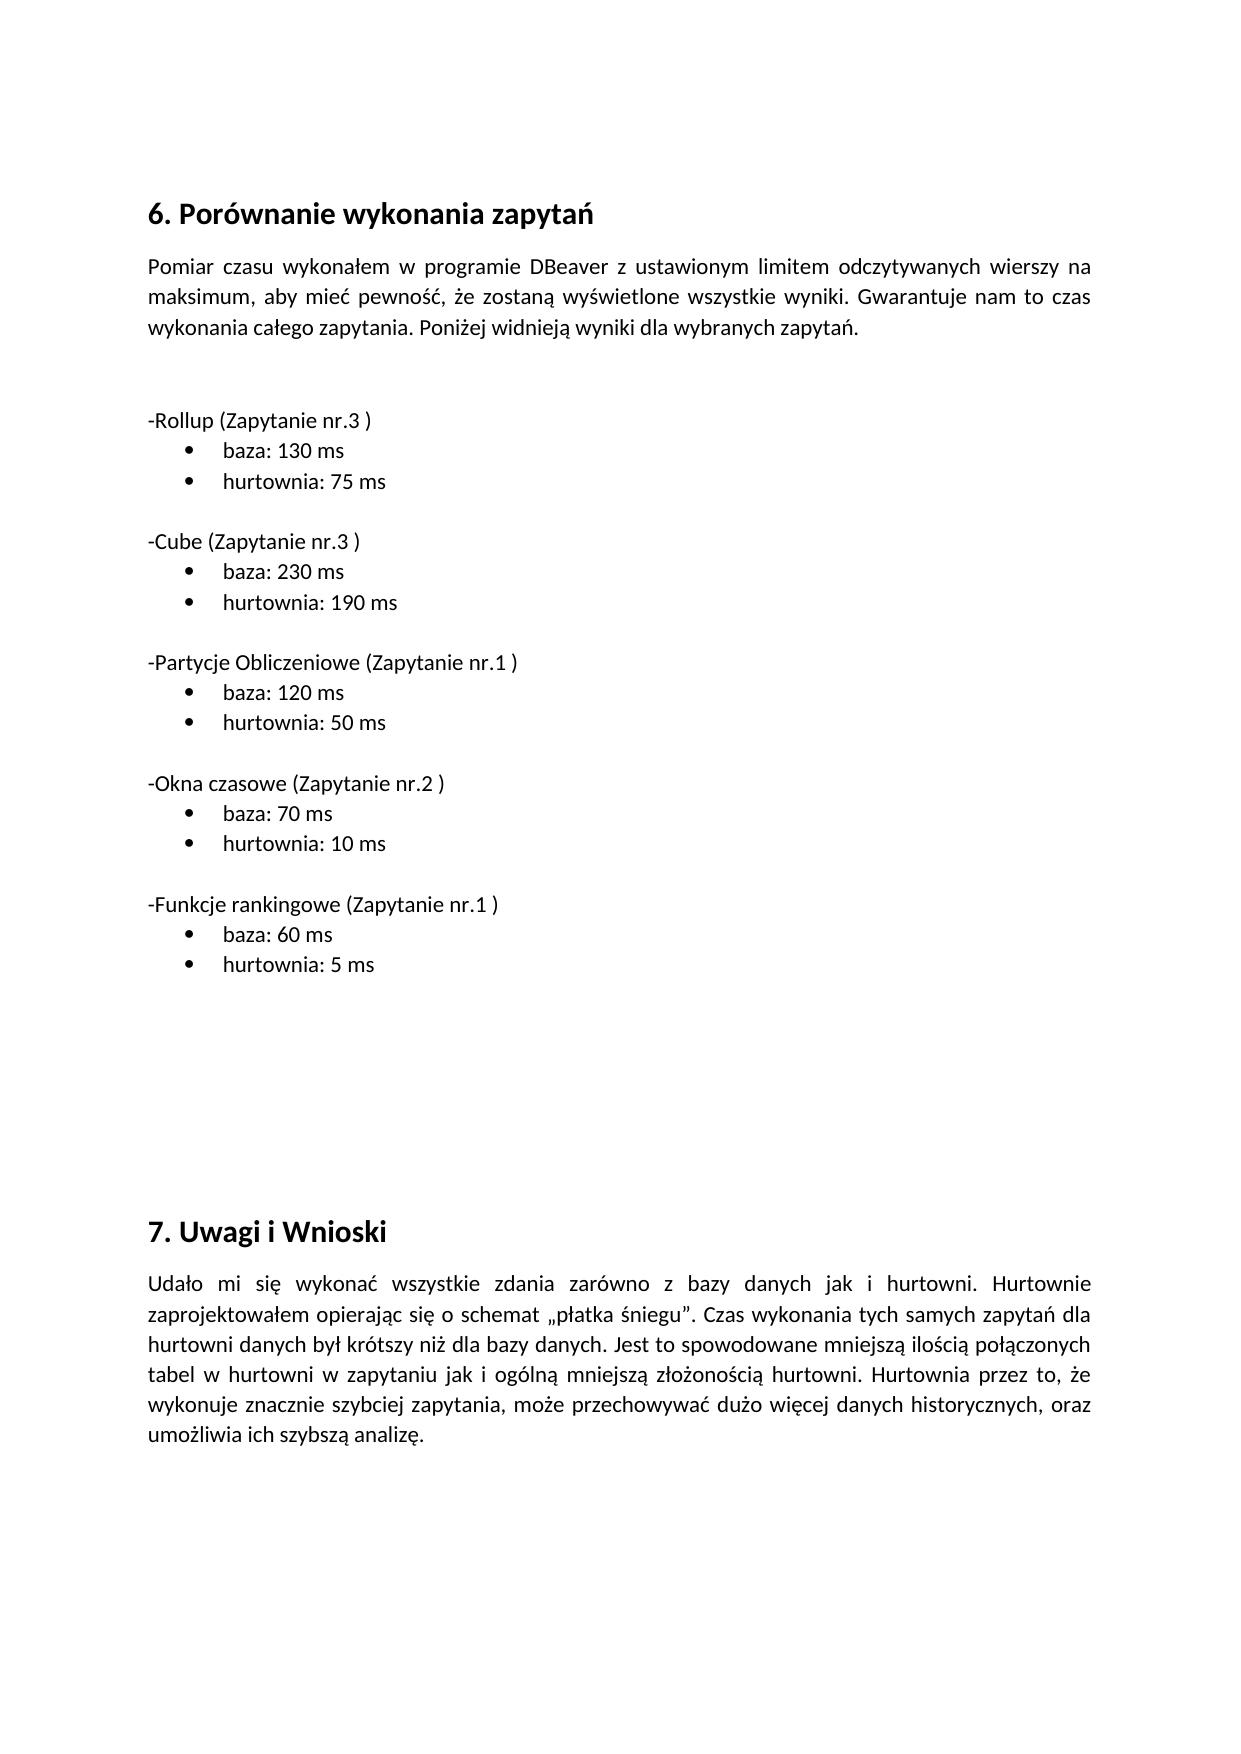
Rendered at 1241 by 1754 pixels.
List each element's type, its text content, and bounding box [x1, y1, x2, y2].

list hurtownia: 190 ms [185, 588, 1093, 616]
list baza: 60 ms [185, 920, 1093, 948]
list baza: 130 ms [185, 437, 1093, 465]
text 7. Uwagi i Wnioski [148, 1212, 1093, 1250]
list hurtownia: 50 ms [185, 708, 1093, 737]
text 6. Porównanie wykonania zapytań [148, 194, 1093, 233]
text -Rollup (Zapytanie nr.3 ) [148, 406, 1093, 434]
text Udało mi się wykonać wszystkie zdania zarówno z bazy danych jak i hurtowni. Hurtownie zaprojektowałem opierając się o schemat „płatka śniegu”. Czas wykonania tych samych zapytań dla hurtowni danych był krótszy niż dla bazy danych. Jest to spowodowane mniejszą ilością połączonych tabel w hurtowni w zapytaniu jak i ogólną mniejszą złożonością hurtowni. Hurtownia przez to, że wykonuje znacznie szybciej zapytania, może przechowywać dużo więcej danych historycznych, oraz umożliwia ich szybszą analizę. [148, 1269, 1093, 1448]
list baza: 70 ms [185, 799, 1093, 827]
text Pomiar czasu wykonałem w programie DBeaver z ustawionym limitem odczytywanych wierszy na maksimum, aby mieć pewność, że zostaną wyświetlone wszystkie wyniki. Gwarantuje nam to czas wykonania całego zapytania. Poniżej widnieją wyniki dla wybranych zapytań. [148, 252, 1093, 341]
list hurtownia: 5 ms [185, 950, 1093, 978]
text -Funkcje rankingowe (Zapytanie nr.1 ) [148, 890, 1093, 918]
list baza: 230 ms [185, 557, 1093, 586]
list hurtownia: 75 ms [185, 467, 1093, 495]
text -Cube (Zapytanie nr.3 ) [148, 527, 1093, 555]
text -Okna czasowe (Zapytanie nr.2 ) [148, 769, 1093, 797]
text -Partycje Obliczeniowe (Zapytanie nr.1 ) [148, 648, 1093, 676]
list hurtownia: 10 ms [185, 829, 1093, 857]
list baza: 120 ms [185, 678, 1093, 706]
